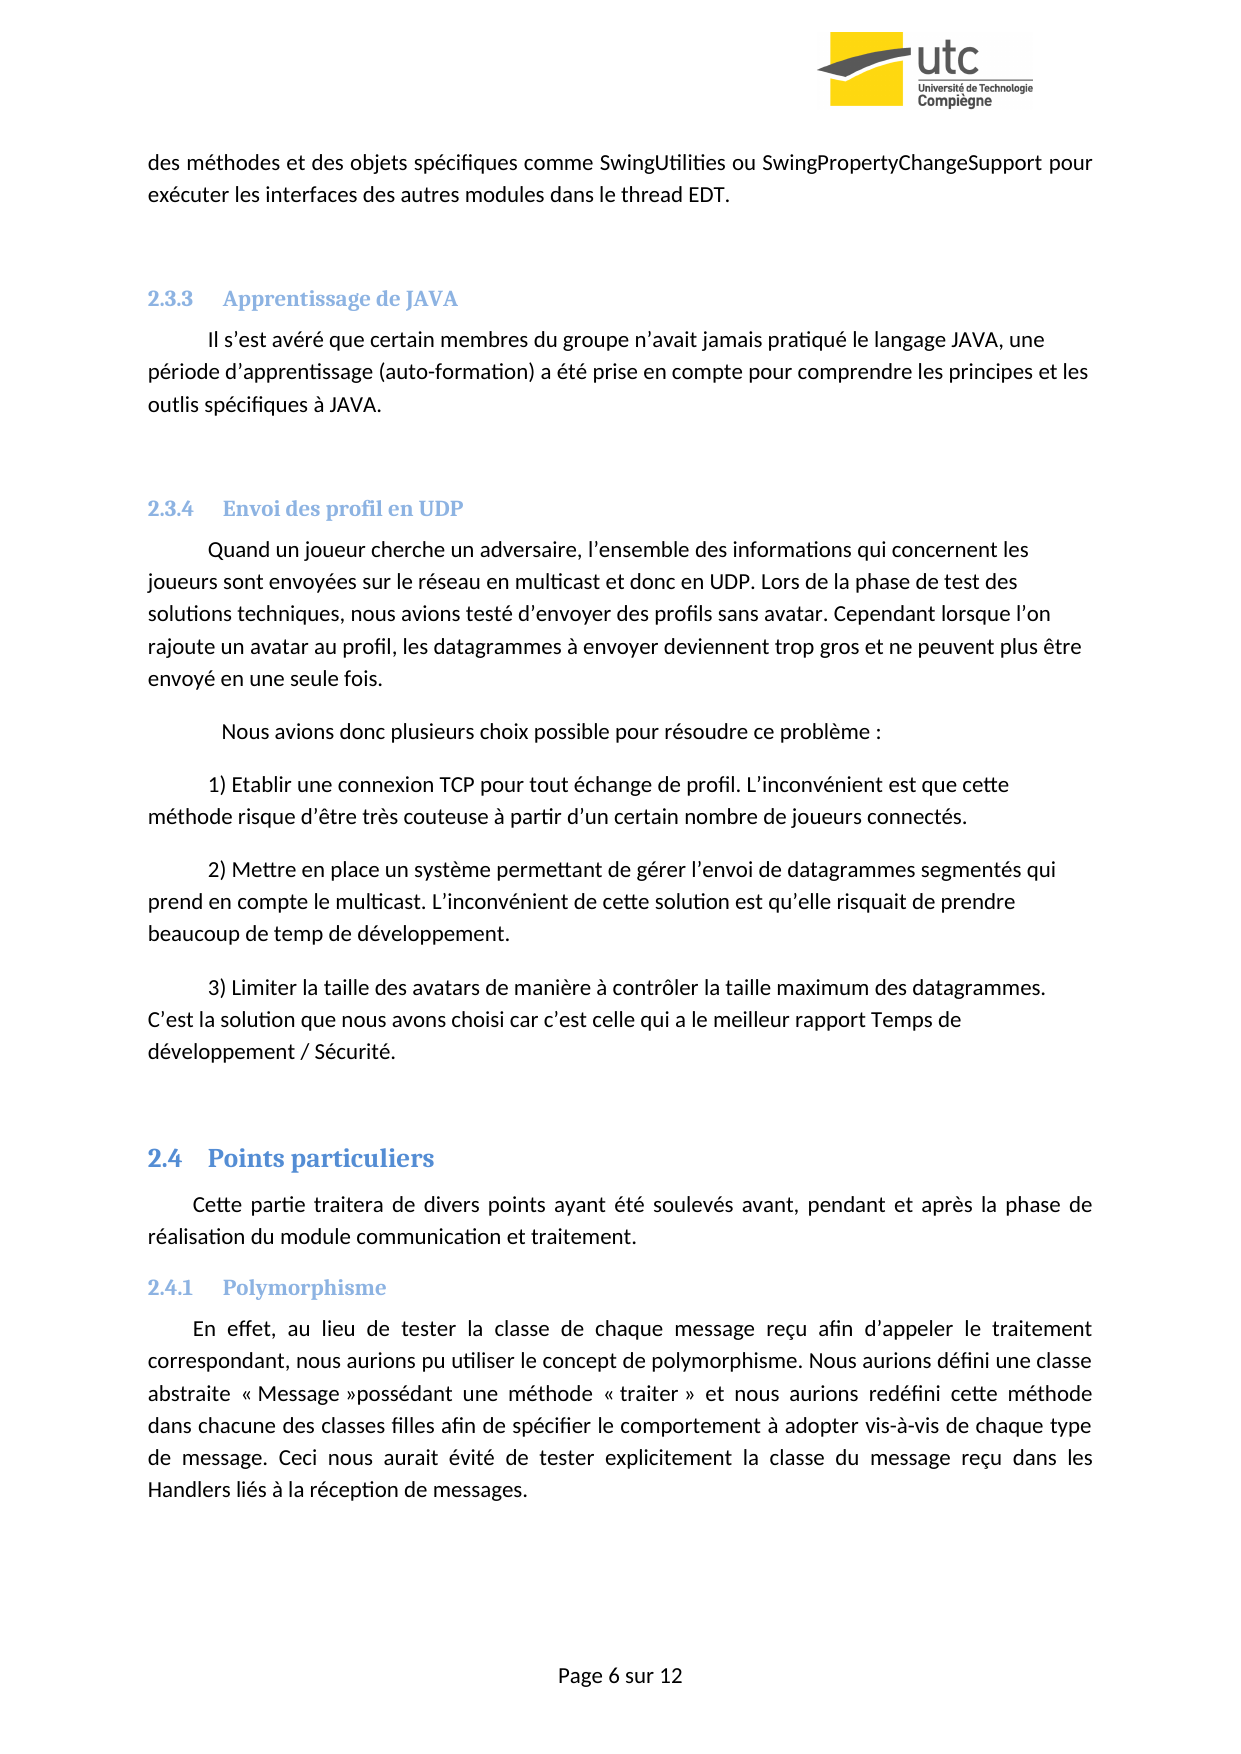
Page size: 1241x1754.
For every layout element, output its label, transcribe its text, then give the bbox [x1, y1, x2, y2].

picture [816, 32, 1033, 110]
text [148, 148, 1093, 208]
text Cette partie traitera de divers points ayant été soulevés avant, pendant et après la phase de réalisation du module communication et traitement. [148, 1190, 1093, 1250]
text 2) Mettre en place un système permettant de gérer l’envoi de datagrammes segmentés qui prend en compte le multicast. L’inconvénient de cette solution est qu’elle risquait de prendre beaucoup de temp de développement. [148, 855, 1093, 948]
text Nous avions donc plusieurs choix possible pour résoudre ce problème : [148, 717, 1093, 745]
subtitle Polymorphisme [148, 1275, 1093, 1301]
text 3) Limiter la taille des avatars de manière à contrôler la taille maximum des datagrammes. C’est la solution que nous avons choisi car c’est celle qui a le meilleur rapport Temps de développement / Sécurité. [148, 973, 1093, 1065]
text 1) Etablir une connexion TCP pour tout échange de profil. L’inconvénient est que cette méthode risque d’être très couteuse à partir d’un certain nombre de joueurs connectés. [148, 770, 1093, 830]
text Il s’est avéré que certain membres du groupe n’avait jamais pratiqué le langage JAVA, une période d’apprentissage (auto-formation) a été prise en compte pour comprendre les principes et les outlis spécifiques à JAVA. [148, 325, 1093, 418]
subtitle Envoi des profil en UDP [148, 496, 1093, 522]
text En effet, au lieu de tester la classe de chaque message reçu afin d’appeler le traitement correspondant, nous aurions pu utiliser le concept de polymorphisme. Nous aurions défini une classe abstraite « Message »possédant une méthode « traiter » et nous aurions redéfini cette méthode dans chacune des classes filles afin de spécifier le comportement à adopter vis-à-vis de chaque type de message. Ceci nous aurait évité de tester explicitement la classe du message reçu dans les Handlers liés à la réception de messages. [148, 1314, 1093, 1503]
subtitle Points particuliers [148, 1143, 1093, 1174]
subtitle Apprentissage de JAVA [148, 286, 1093, 312]
text Quand un joueur cherche un adversaire, l’ensemble des informations qui concernent les joueurs sont envoyées sur le réseau en multicast et donc en UDP. Lors de la phase de test des solutions techniques, nous avions testé d’envoyer des profils sans avatar. Cependant lorsque l’on rajoute un avatar au profil, les datagrammes à envoyer deviennent trop gros et ne peuvent plus être envoyé en une seule fois. [148, 535, 1093, 692]
